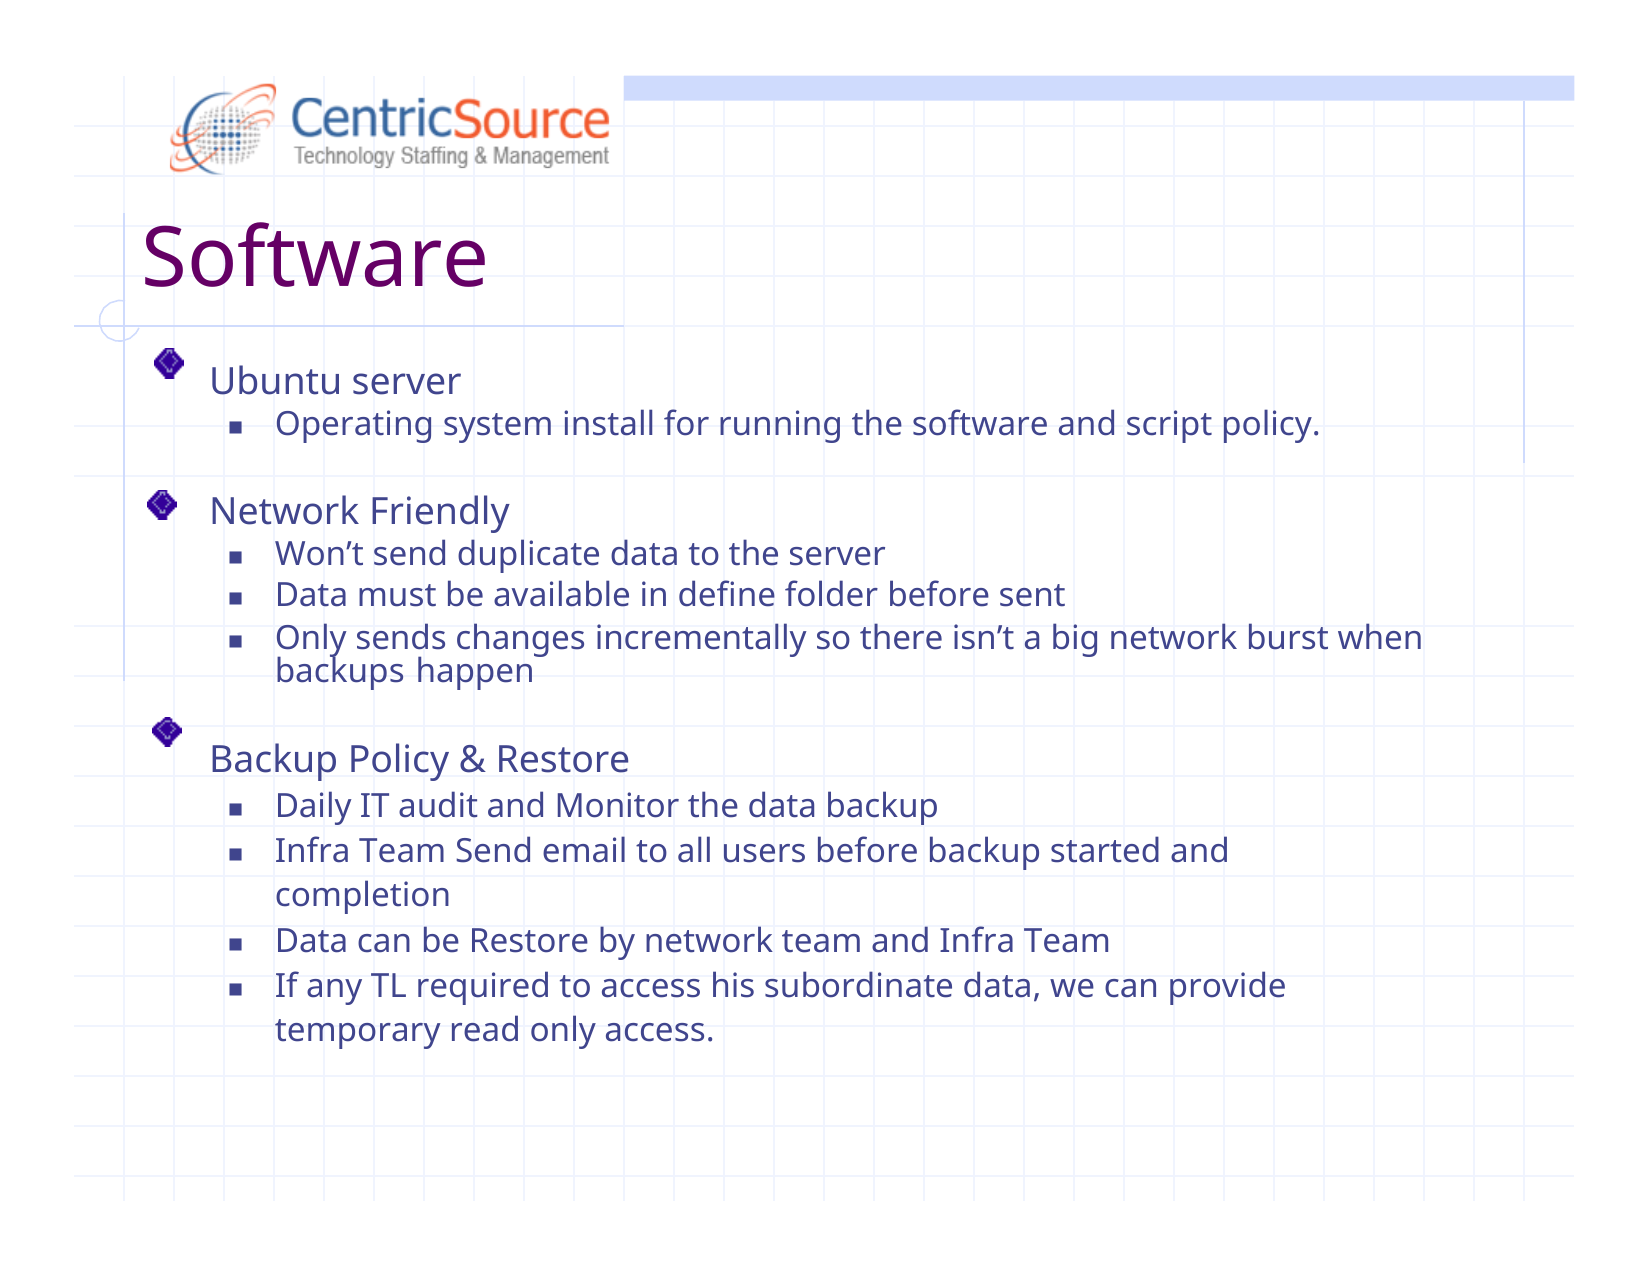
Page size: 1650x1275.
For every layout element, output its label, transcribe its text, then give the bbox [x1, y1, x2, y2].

list Data must be available in define folder before sent [228, 574, 1508, 614]
picture [154, 348, 184, 379]
picture [167, 79, 616, 175]
picture [152, 717, 182, 747]
list Infra Team Send email to all users before backup started and completion [228, 826, 1323, 916]
list Data can be Restore by network team and Infra Team [209, 916, 1323, 961]
text Backup Policy & Restore [209, 736, 1508, 781]
picture [147, 490, 177, 520]
list If any TL required to access his subordinate data, we can provide temporary read only access. [228, 961, 1323, 1051]
text Network Friendly [209, 489, 1508, 534]
list Operating system install for running the software and script policy. [228, 403, 1508, 443]
list Daily IT audit and Monitor the data backup [209, 781, 1323, 826]
list Won’t send duplicate data to the server [228, 534, 1508, 574]
text Ubuntu server [209, 358, 1508, 403]
text Software [142, 197, 1508, 310]
list Only sends changes incrementally so there isn’t a big network burst when backups happen [228, 621, 1490, 692]
